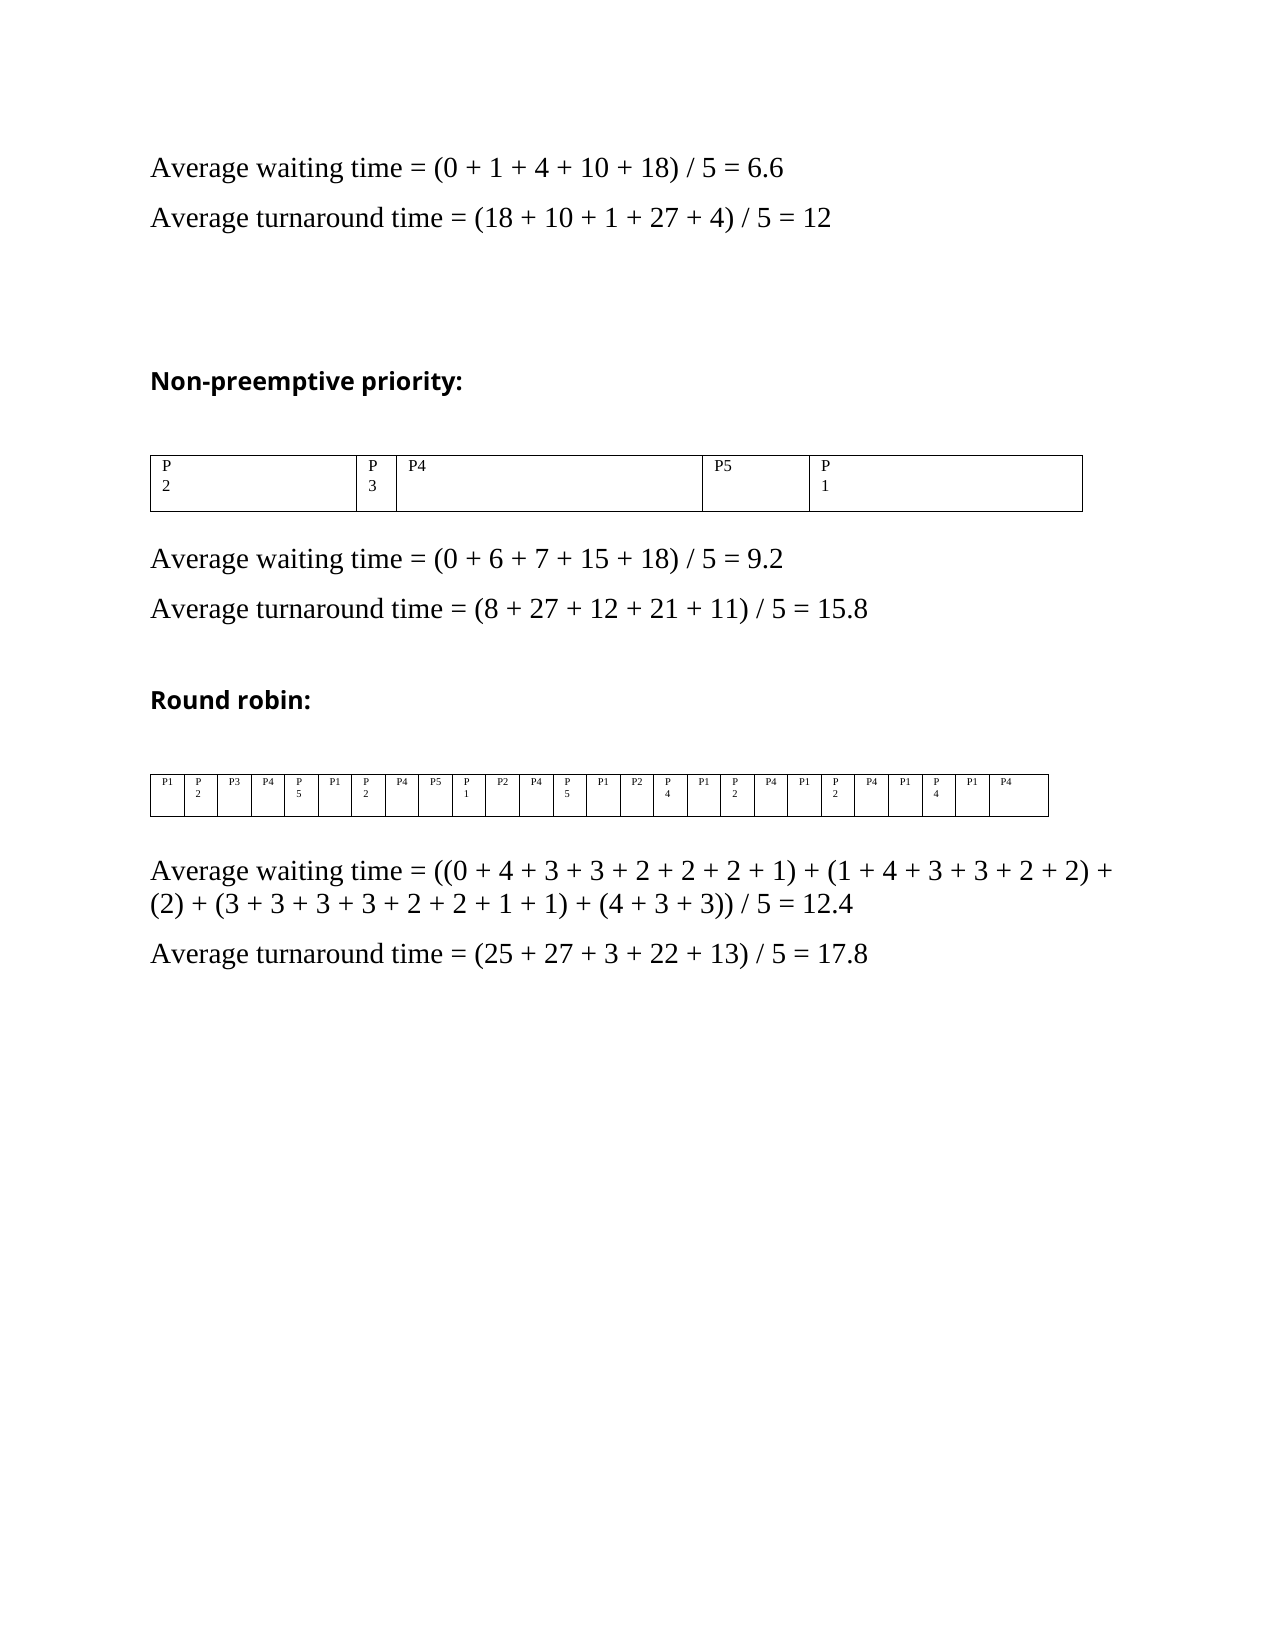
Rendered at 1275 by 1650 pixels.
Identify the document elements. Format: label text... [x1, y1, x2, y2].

table_header P3 [357, 456, 396, 511]
table_header [850, 456, 883, 511]
table_header P5 [703, 456, 743, 511]
table_header [257, 456, 290, 511]
table_header P4 [923, 775, 955, 816]
table_header P1 [788, 775, 821, 816]
table_header P4 [520, 775, 553, 816]
text Average waiting time = (0 + 1 + 4 + 10 + 18) / 5 = 6.6 [150, 150, 1125, 183]
table_header [883, 456, 916, 511]
table_header [470, 456, 503, 511]
table_header P2 [721, 775, 754, 816]
table_header P1 [151, 775, 184, 816]
table_header P2 [185, 775, 217, 816]
text Average turnaround time = (8 + 27 + 12 + 21 + 11) / 5 = 15.8 [150, 591, 1125, 625]
table_header P1 [587, 775, 620, 816]
table_header P2 [352, 775, 385, 816]
table_header P4 [252, 775, 284, 816]
table_header [191, 456, 224, 511]
table_header [324, 456, 356, 511]
text Average waiting time = (0 + 6 + 7 + 15 + 18) / 5 = 9.2 [150, 541, 1125, 574]
table_header P5 [419, 775, 452, 816]
table_header [949, 456, 982, 511]
table_header [1016, 456, 1049, 511]
table_header P4 [855, 775, 888, 816]
table_header P1 [688, 775, 720, 816]
table_header [1023, 775, 1048, 816]
table_header P3 [218, 775, 251, 816]
table_header P1 [453, 775, 485, 816]
table_header P2 [486, 775, 519, 816]
table_header P4 [654, 775, 687, 816]
text Average turnaround time = (25 + 27 + 3 + 22 + 13) / 5 = 17.8 [150, 937, 1125, 970]
table_header [743, 456, 776, 511]
text Average waiting time = ((0 + 4 + 3 + 3 + 2 + 2 + 2 + 1) + (1 + 4 + 3 + 3 + 2 + 2) + (2) + (3 + 3 + 3 + 3 + 2 + 2 + 1 + 1) + (4 + 3 + 3)) / 5 = 12.4 [150, 853, 1125, 920]
table_header P5 [554, 775, 586, 816]
table_header [437, 456, 470, 511]
table_header P1 [956, 775, 989, 816]
table_header P2 [621, 775, 653, 816]
text Average turnaround time = (18 + 10 + 1 + 27 + 4) / 5 = 12 [150, 200, 1125, 234]
table_header [916, 456, 949, 511]
table_header P4 [990, 775, 1023, 816]
table_header P2 [822, 775, 854, 816]
table_header P1 [810, 456, 849, 511]
table_header P1 [319, 775, 351, 816]
table_header P4 [397, 456, 437, 511]
table_header [570, 456, 603, 511]
text Round robin: [150, 682, 1125, 717]
table_header [1049, 456, 1082, 511]
table_header [636, 456, 669, 511]
table_header [776, 456, 809, 511]
table_header P2 [151, 456, 191, 511]
table_header P4 [755, 775, 787, 816]
table_header P1 [889, 775, 922, 816]
table_header [290, 456, 323, 511]
table_header [537, 456, 570, 511]
table_header [224, 456, 257, 511]
table_header P5 [285, 775, 318, 816]
table_header [603, 456, 636, 511]
table_header [670, 456, 702, 511]
table_header P4 [386, 775, 418, 816]
text Non-preemptive priority: [150, 363, 1125, 397]
table_header [983, 456, 1016, 511]
table_header [504, 456, 537, 511]
